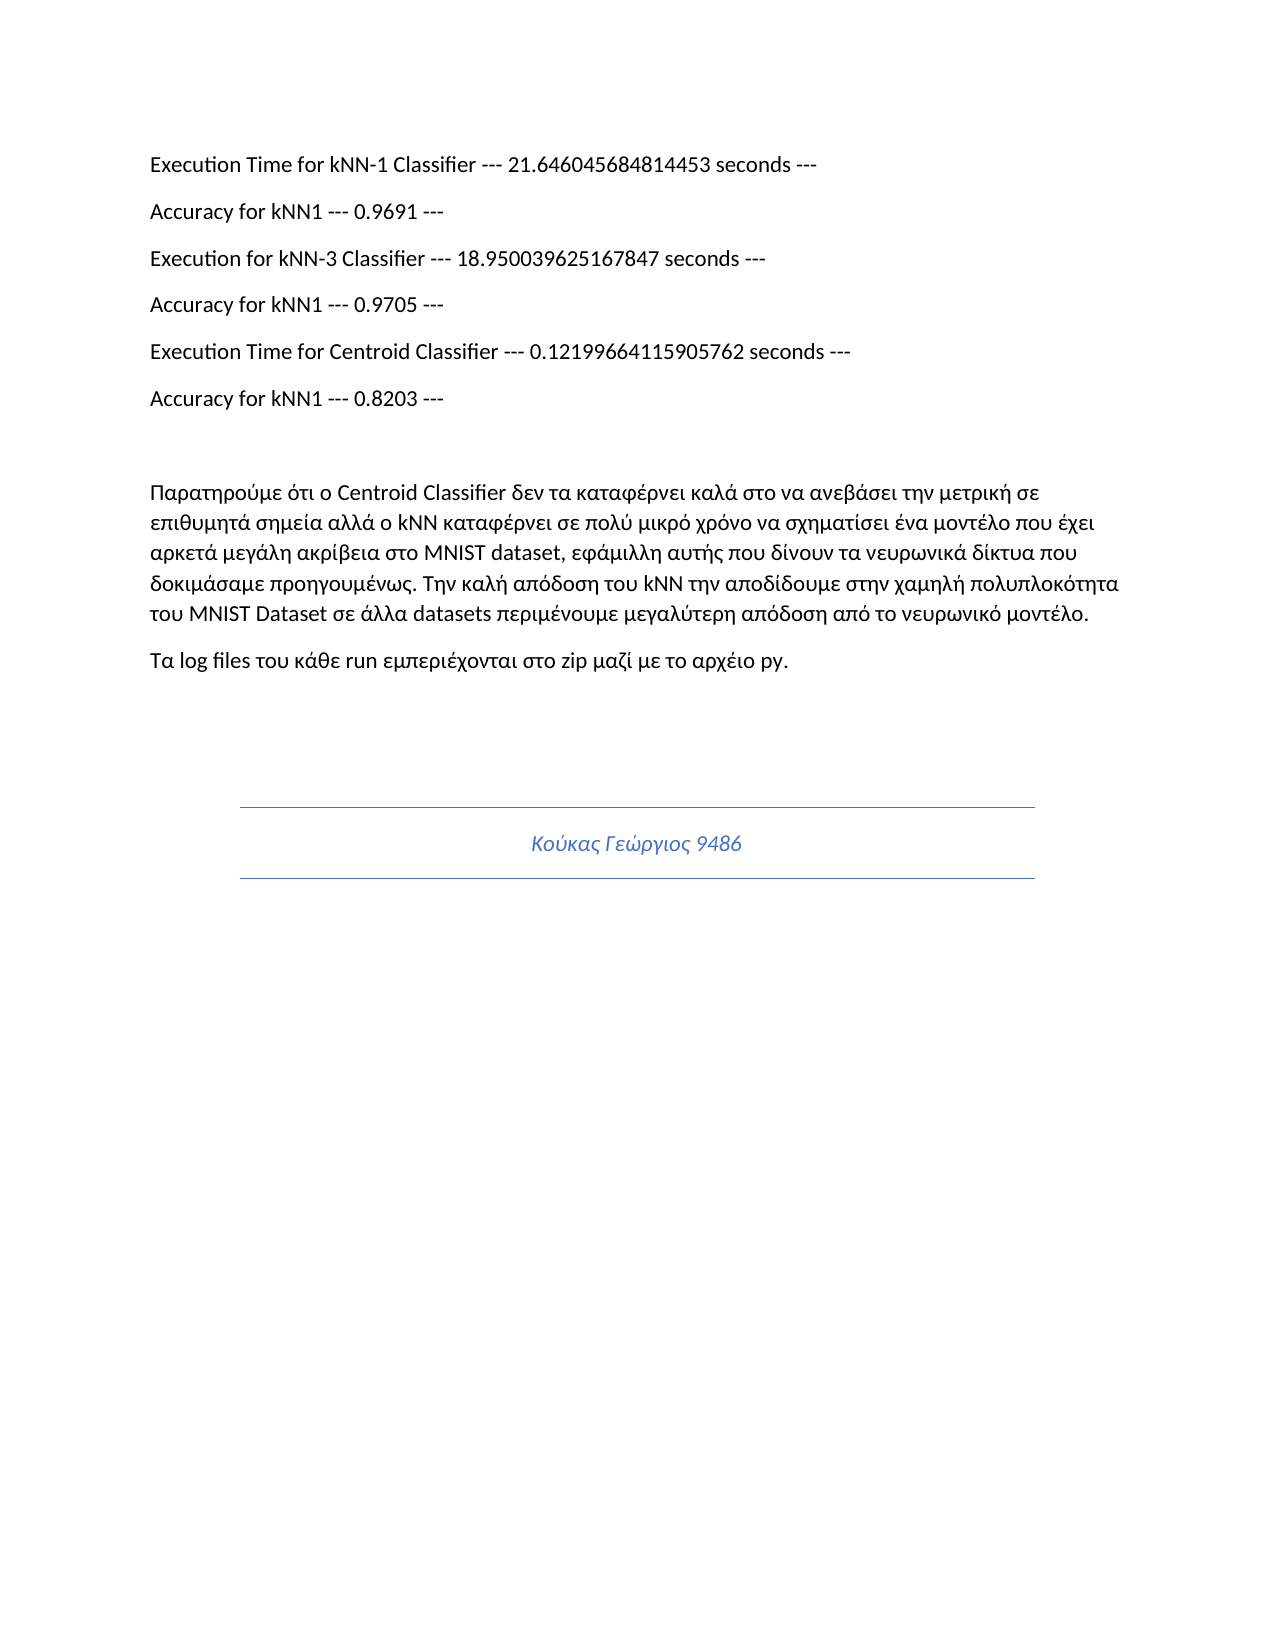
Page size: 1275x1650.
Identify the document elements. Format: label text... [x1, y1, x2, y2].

text Κούκας Γεώργιος 9486 [240, 808, 1035, 878]
text Accuracy for kNN1 --- 0.8203 --- [150, 384, 1125, 412]
text Accuracy for kNN1 --- 0.9691 --- [150, 197, 1125, 225]
text Execution for kNN-3 Classifier --- 18.950039625167847 seconds --- [150, 244, 1125, 272]
text Παρατηρούμε ότι ο Centroid Classifier δεν τα καταφέρνει καλά στο να ανεβάσει την μετρική σε επιθυμητά σημεία αλλά ο kNN καταφέρνει σε πολύ μικρό χρόνο να σχηματίσει ένα μοντέλο που έχει αρκετά μεγάλη ακρίβεια στο MNIST dataset, εφάμιλλη αυτής που δίνουν τα νευρωνικά δίκτυα που δοκιμάσαμε προηγουμένως. Την καλή απόδοση του kNN την αποδίδουμε στην χαμηλή πολυπλοκότητα του MNIST Dataset σε άλλα datasets περιμένουμε μεγαλύτερη απόδοση από το νευρωνικό μοντέλο. [150, 478, 1125, 627]
text Execution Time for Centroid Classifier --- 0.12199664115905762 seconds --- [150, 337, 1125, 366]
text Accuracy for kNN1 --- 0.9705 --- [150, 291, 1125, 319]
text Execution Time for kNN-1 Classifier --- 21.646045684814453 seconds --- [150, 150, 1125, 178]
text Τα log files του κάθε run εμπεριέχονται στο zip μαζί με το αρχέιο py. [150, 646, 1125, 674]
